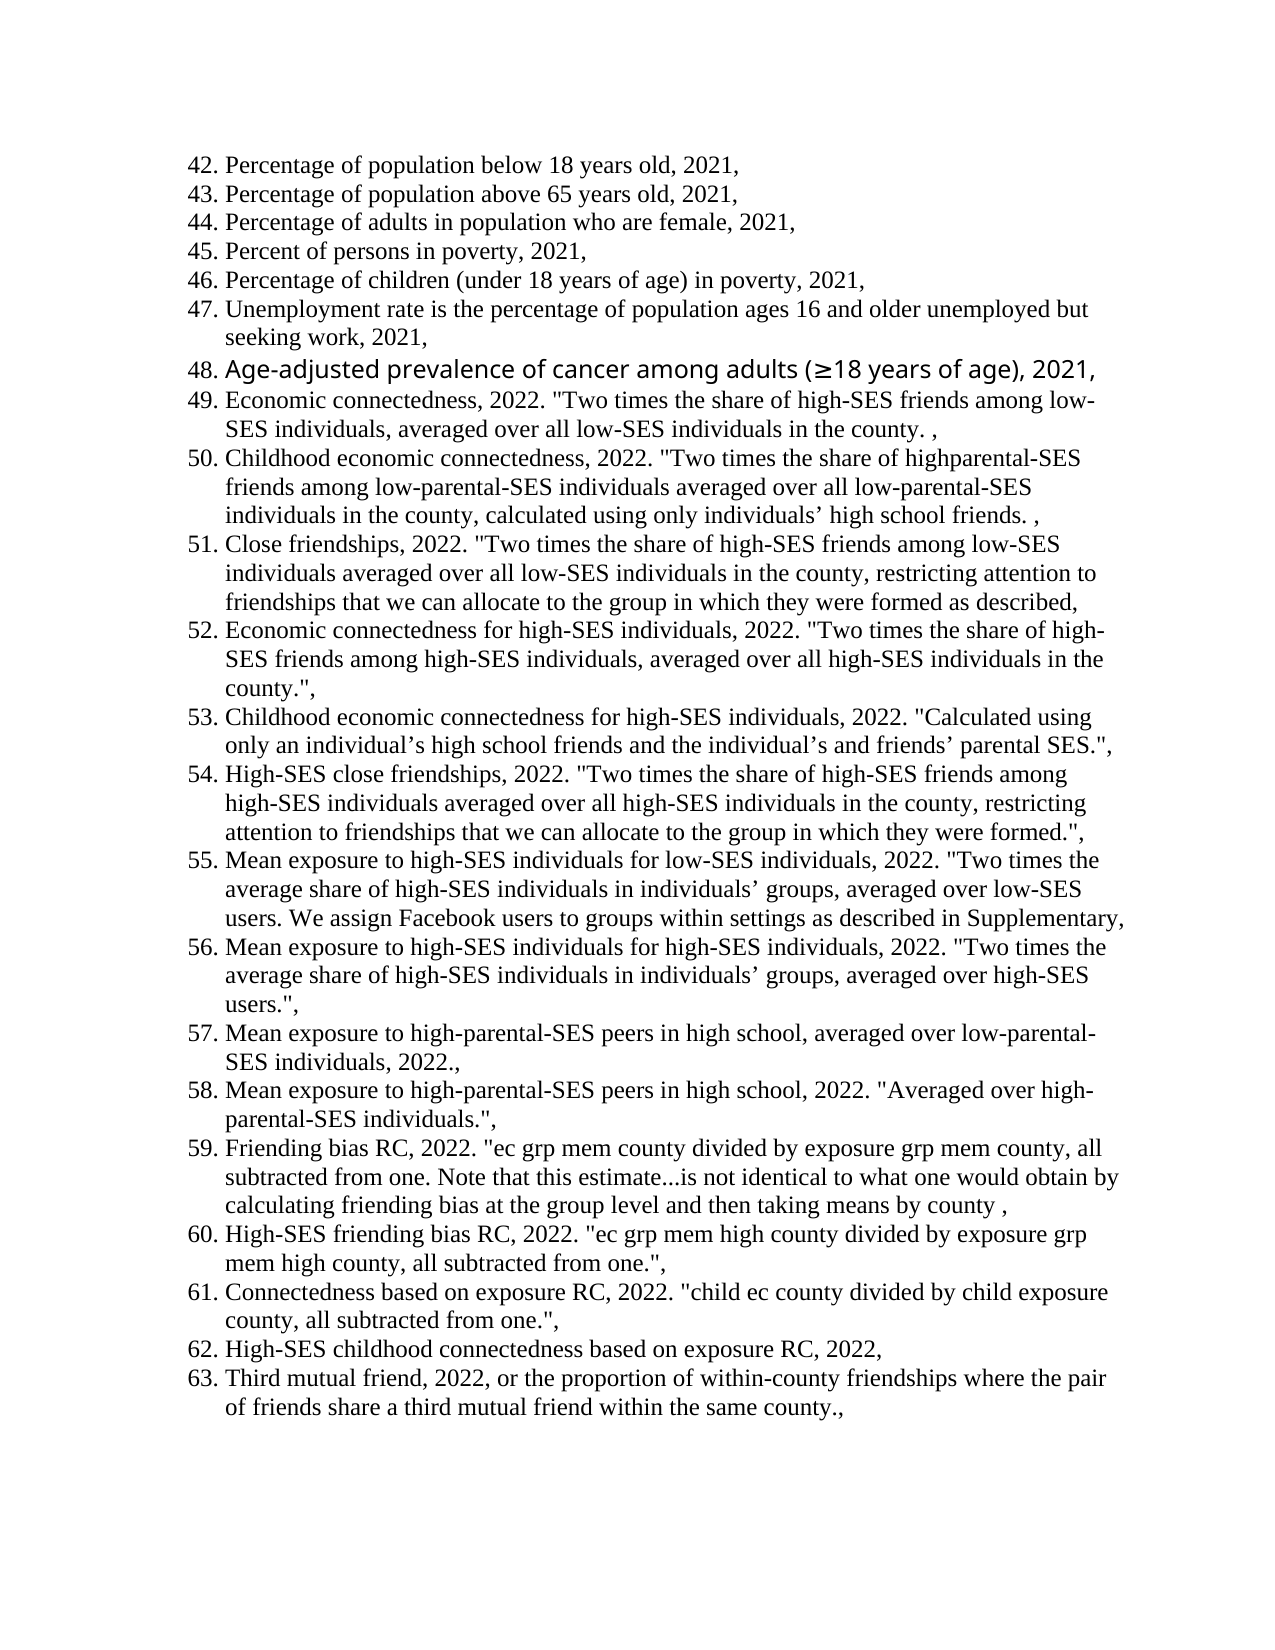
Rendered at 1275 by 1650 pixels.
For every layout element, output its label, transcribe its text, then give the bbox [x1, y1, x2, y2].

list Childhood economic connectedness, 2022. "Two times the share of highparental-SES friends among low-parental-SES individuals averaged over all low-parental-SES individuals in the county, calculated using only individuals’ high school friends. , [187, 443, 1125, 529]
list Age-adjusted prevalence of cancer among adults (≥18 years of age), 2021, [187, 351, 1125, 385]
list Percentage of adults in population who are female, 2021, [187, 207, 1125, 236]
list Mean exposure to high-parental-SES peers in high school, 2022. "Averaged over high-parental-SES individuals.", [187, 1075, 1125, 1133]
list Economic connectedness, 2022. "Two times the share of high-SES friends among low-SES individuals, averaged over all low-SES individuals in the county. , [187, 385, 1125, 443]
list Mean exposure to high-parental-SES peers in high school, averaged over low-parental-SES individuals, 2022., [187, 1018, 1125, 1075]
list Percentage of population below 18 years old, 2021, [187, 150, 1125, 179]
list Close friendships, 2022. "Two times the share of high-SES friends among low-SES individuals averaged over all low-SES individuals in the county, restricting attention to friendships that we can allocate to the group in which they were formed as described, [187, 529, 1125, 615]
list Mean exposure to high-SES individuals for low-SES individuals, 2022. "Two times the average share of high-SES individuals in individuals’ groups, averaged over low-SES users. We assign Facebook users to groups within settings as described in Supplementary, [187, 845, 1125, 932]
list Percentage of population above 65 years old, 2021, [187, 179, 1125, 207]
list Percent of persons in poverty, 2021, [187, 236, 1125, 265]
list Percentage of children (under 18 years of age) in poverty, 2021, [187, 265, 1125, 294]
list High-SES childhood connectedness based on exposure RC, 2022, [187, 1334, 1125, 1363]
list Economic connectedness for high-SES individuals, 2022. "Two times the share of high-SES friends among high-SES individuals, averaged over all high-SES individuals in the county.", [187, 615, 1125, 702]
list Friending bias RC, 2022. "ec grp mem county divided by exposure grp mem county, all subtracted from one. Note that this estimate...is not identical to what one would obtain by calculating friending bias at the group level and then taking means by county , [187, 1133, 1125, 1219]
list Connectedness based on exposure RC, 2022. "child ec county divided by child exposure county, all subtracted from one.", [187, 1277, 1125, 1334]
list Childhood economic connectedness for high-SES individuals, 2022. "Calculated using only an individual’s high school friends and the individual’s and friends’ parental SES.", [187, 702, 1125, 759]
list High-SES friending bias RC, 2022. "ec grp mem high county divided by exposure grp mem high county, all subtracted from one.", [187, 1219, 1125, 1277]
list Third mutual friend, 2022, or the proportion of within-county friendships where the pair of friends share a third mutual friend within the same county., [187, 1363, 1125, 1420]
list Unemployment rate is the percentage of population ages 16 and older unemployed but seeking work, 2021, [187, 294, 1125, 351]
list High-SES close friendships, 2022. "Two times the share of high-SES friends among high-SES individuals averaged over all high-SES individuals in the county, restricting attention to friendships that we can allocate to the group in which they were formed.", [187, 759, 1125, 845]
list Mean exposure to high-SES individuals for high-SES individuals, 2022. "Two times the average share of high-SES individuals in individuals’ groups, averaged over high-SES users.", [187, 932, 1125, 1018]
